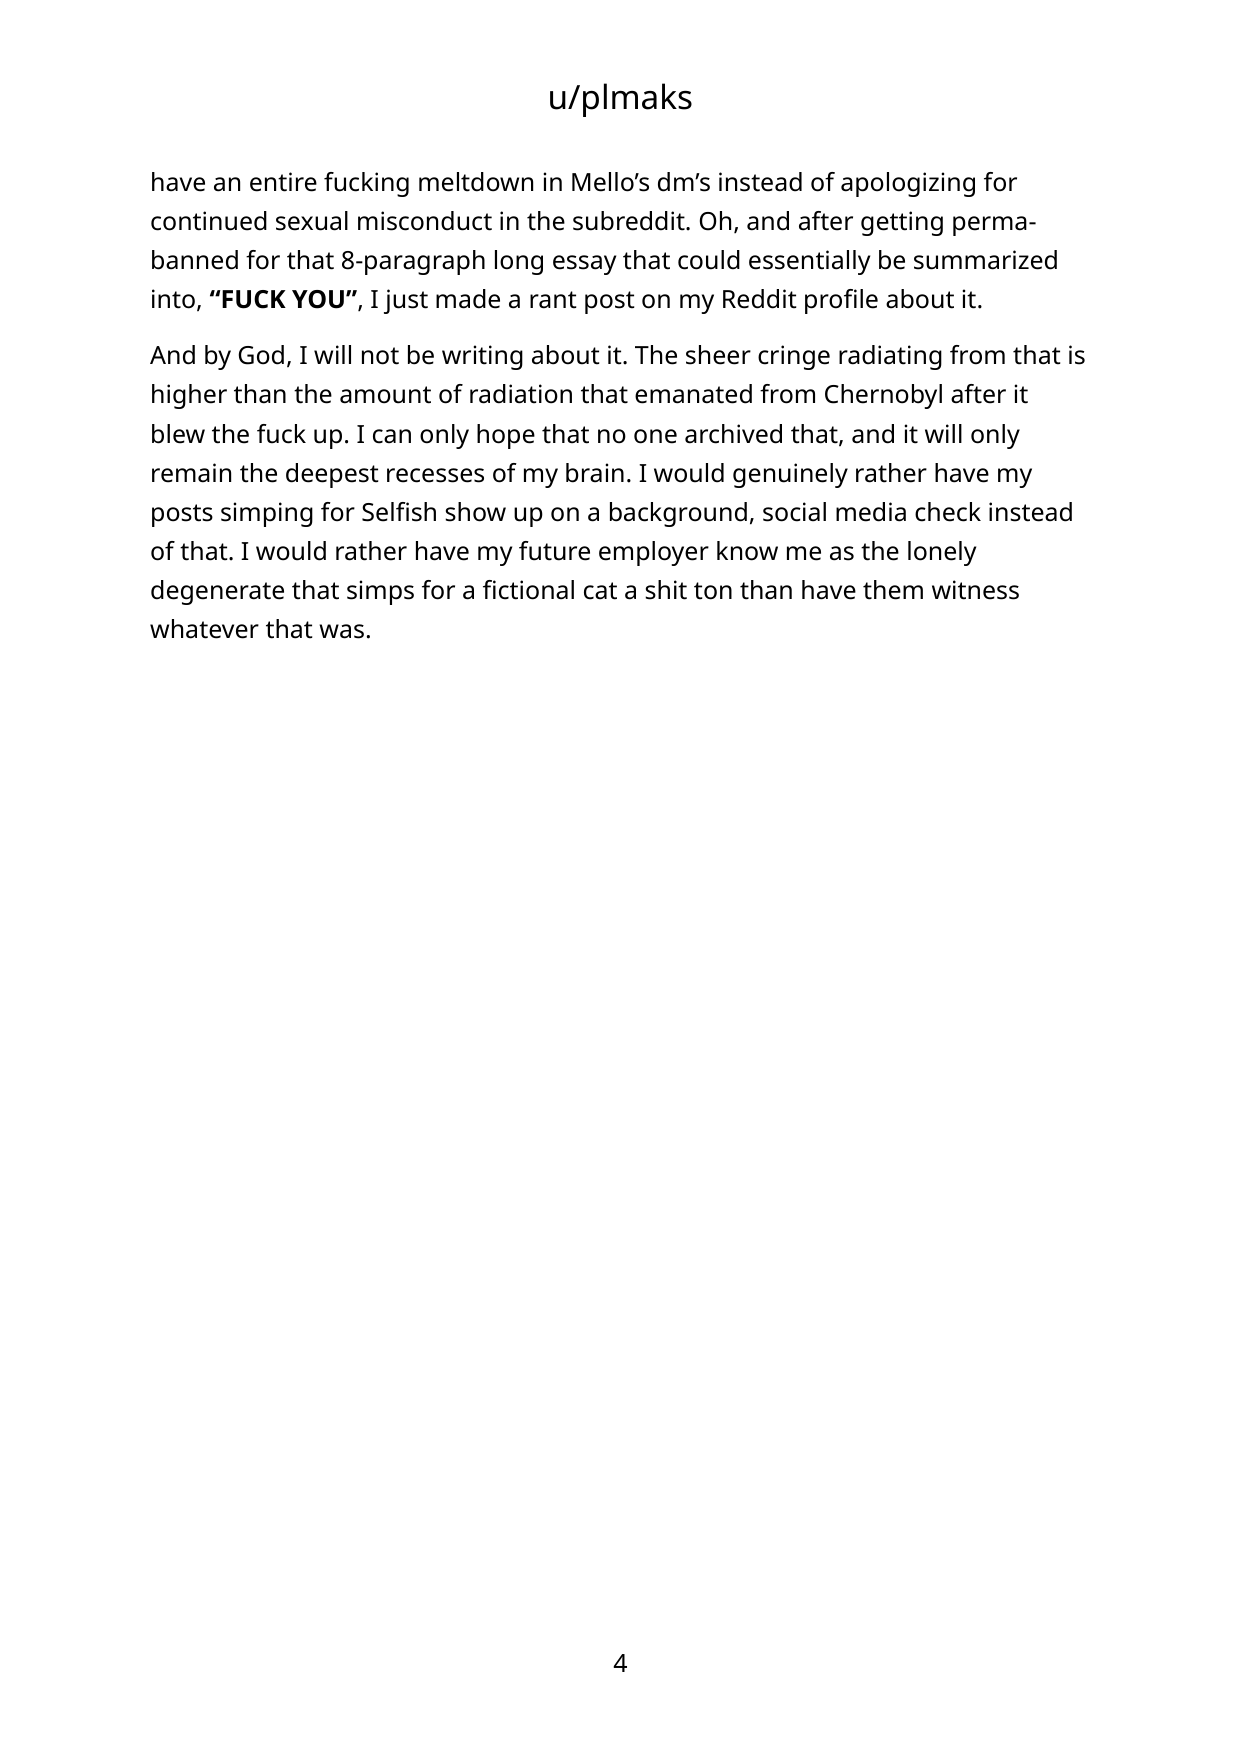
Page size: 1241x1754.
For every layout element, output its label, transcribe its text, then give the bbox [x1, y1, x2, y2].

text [150, 164, 1090, 316]
text And by God, I will not be writing about it. The sheer cringe radiating from that is higher than the amount of radiation that emanated from Chernobyl after it blew the fuck up. I can only hope that no one archived that, and it will only remain the deepest recesses of my brain. I would genuinely rather have my posts simping for Selfish show up on a background, social media check instead of that. I would rather have my future employer know me as the lonely degenerate that simps for a fictional cat a shit ton than have them witness whatever that was. [150, 338, 1090, 646]
